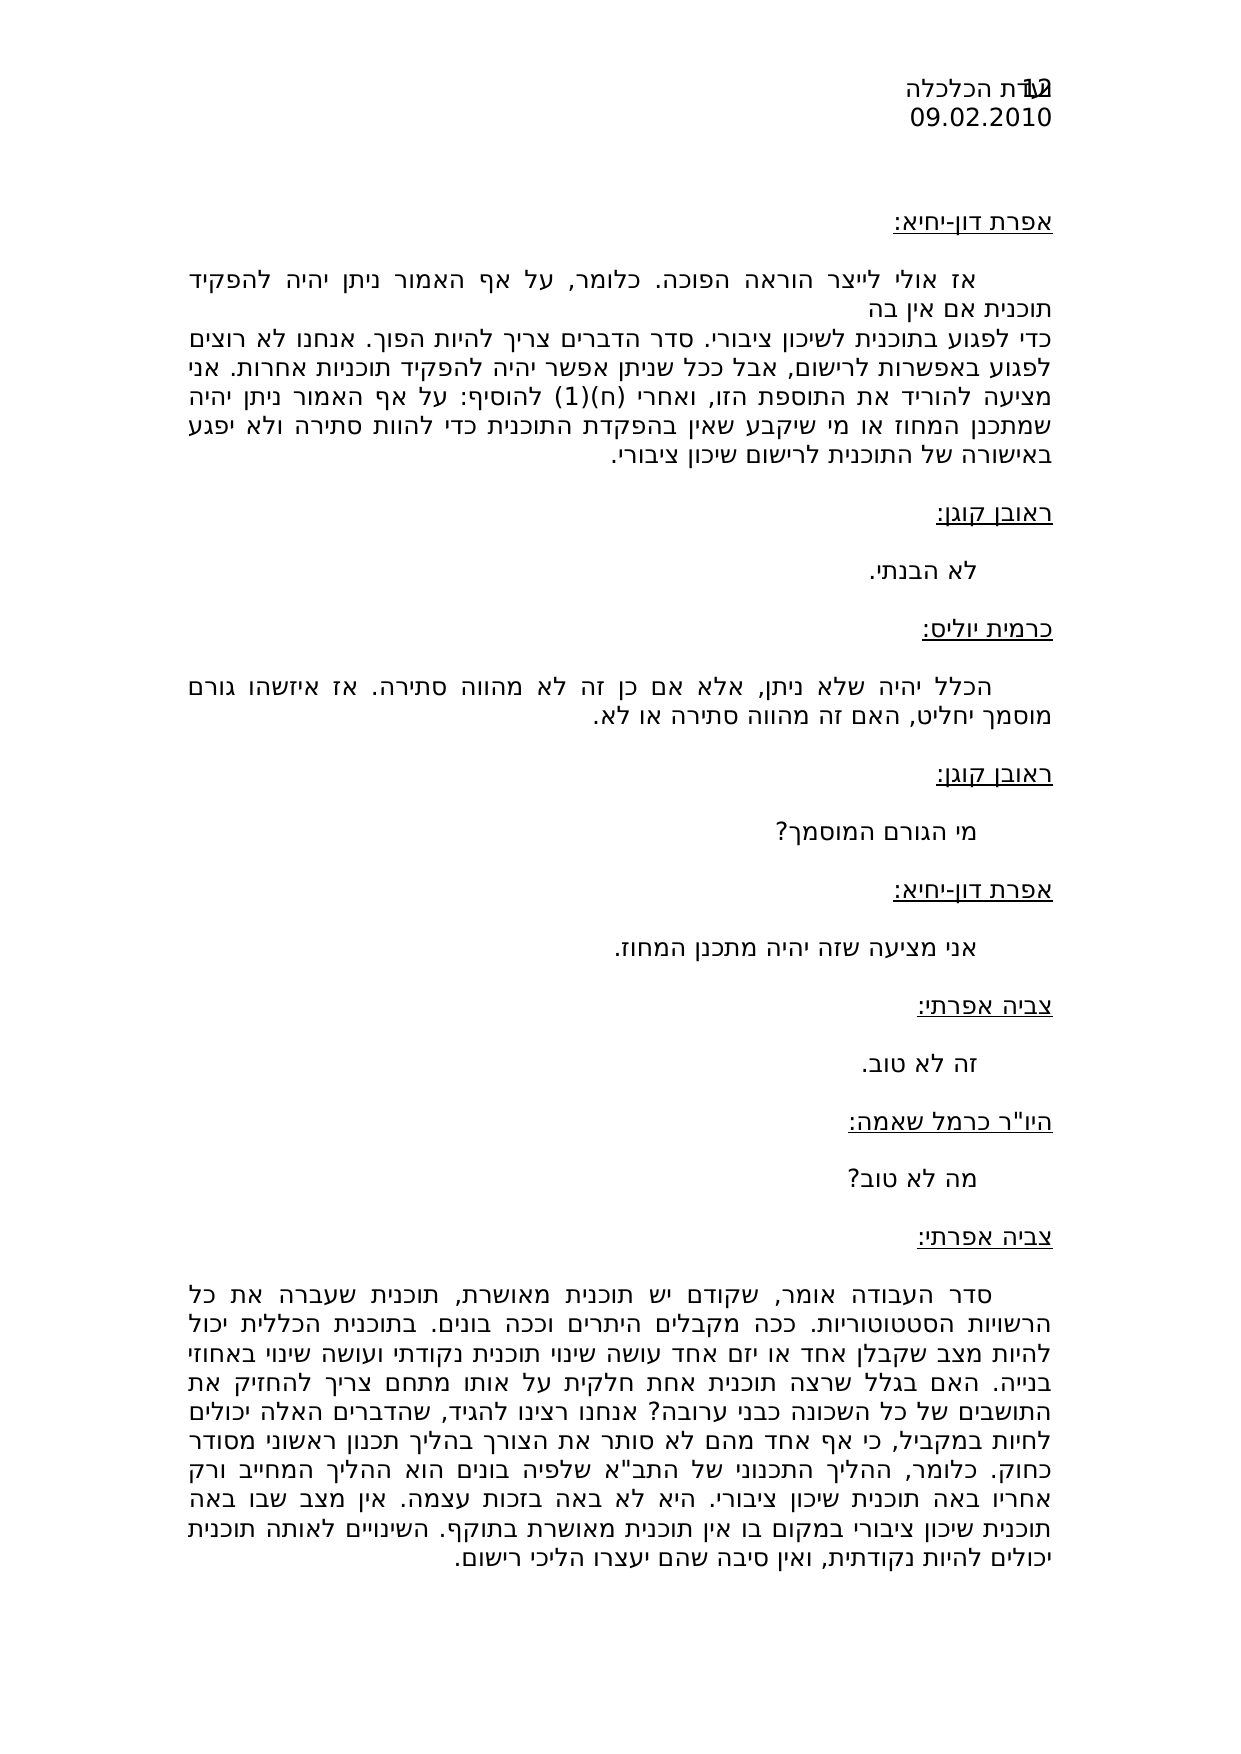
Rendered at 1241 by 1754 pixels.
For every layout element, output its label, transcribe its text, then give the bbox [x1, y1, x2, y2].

text ראובן קוגן: [187, 759, 1053, 788]
text הכלל יהיה שלא ניתן, אלא אם כן זה לא מהווה סתירה. אז איזשהו גורם מוסמך יחליט, האם זה מהווה סתירה או לא. [187, 672, 1053, 730]
text אז אולי לייצר הוראה הפוכה. כלומר, על אף האמור ניתן יהיה להפקיד תוכנית אם אין בה [187, 265, 1053, 324]
text אני מציעה שזה יהיה מתכנן המחוז. [187, 933, 1053, 962]
text כרמית יוליס: [187, 614, 1053, 643]
text היו"ר כרמל שאמה: [187, 1107, 1053, 1136]
text לא הבנתי. [187, 556, 1053, 585]
text מי הגורם המוסמך? [187, 817, 1053, 846]
text זה לא טוב. [187, 1049, 1053, 1078]
text צביה אפרתי: [187, 1222, 1053, 1252]
text ראובן קוגן: [187, 498, 1053, 527]
text סדר העבודה אומר, שקודם יש תוכנית מאושרת, תוכנית שעברה את כל הרשויות הסטטוטוריות. ככה מקבלים היתרים וככה בונים. בתוכנית הכללית יכול להיות מצב שקבלן אחד או יזם אחד עושה שינוי תוכנית נקודתי ועושה שינוי באחוזי בנייה. האם בגלל שרצה תוכנית אחת חלקית על אותו מתחם צריך להחזיק את התושבים של כל השכונה כבני ערובה? אנחנו רצינו להגיד, שהדברים האלה יכולים לחיות במקביל, כי אף אחד מהם לא סותר את הצורך בהליך תכנון ראשוני מסודר כחוק. כלומר, ההליך התכנוני של התב"א שלפיה בונים הוא ההליך המחייב ורק אחריו באה תוכנית שיכון ציבורי. היא לא באה בזכות עצמה. אין מצב שבו באה תוכנית שיכון ציבורי במקום בו אין תוכנית מאושרת בתוקף. השינויים לאותה תוכנית יכולים להיות נקודתית, ואין סיבה שהם יעצרו הליכי רישום. [187, 1280, 1053, 1572]
text אפרת דון-יחיא: [187, 207, 1053, 237]
text כדי לפגוע בתוכנית לשיכון ציבורי. סדר הדברים צריך להיות הפוך. אנחנו לא רוצים לפגוע באפשרות לרישום, אבל ככל שניתן אפשר יהיה להפקיד תוכניות אחרות. אני מציעה להוריד את התוספת הזו, ואחרי (ח)(1) להוסיף: על אף האמור ניתן יהיה שמתכנן המחוז או מי שיקבע שאין בהפקדת התוכנית כדי להוות סתירה ולא יפגע באישורה של התוכנית לרישום שיכון ציבורי. [187, 324, 1053, 469]
text צביה אפרתי: [187, 991, 1053, 1020]
text אפרת דון-יחיא: [187, 875, 1053, 904]
text מה לא טוב? [187, 1164, 1053, 1194]
